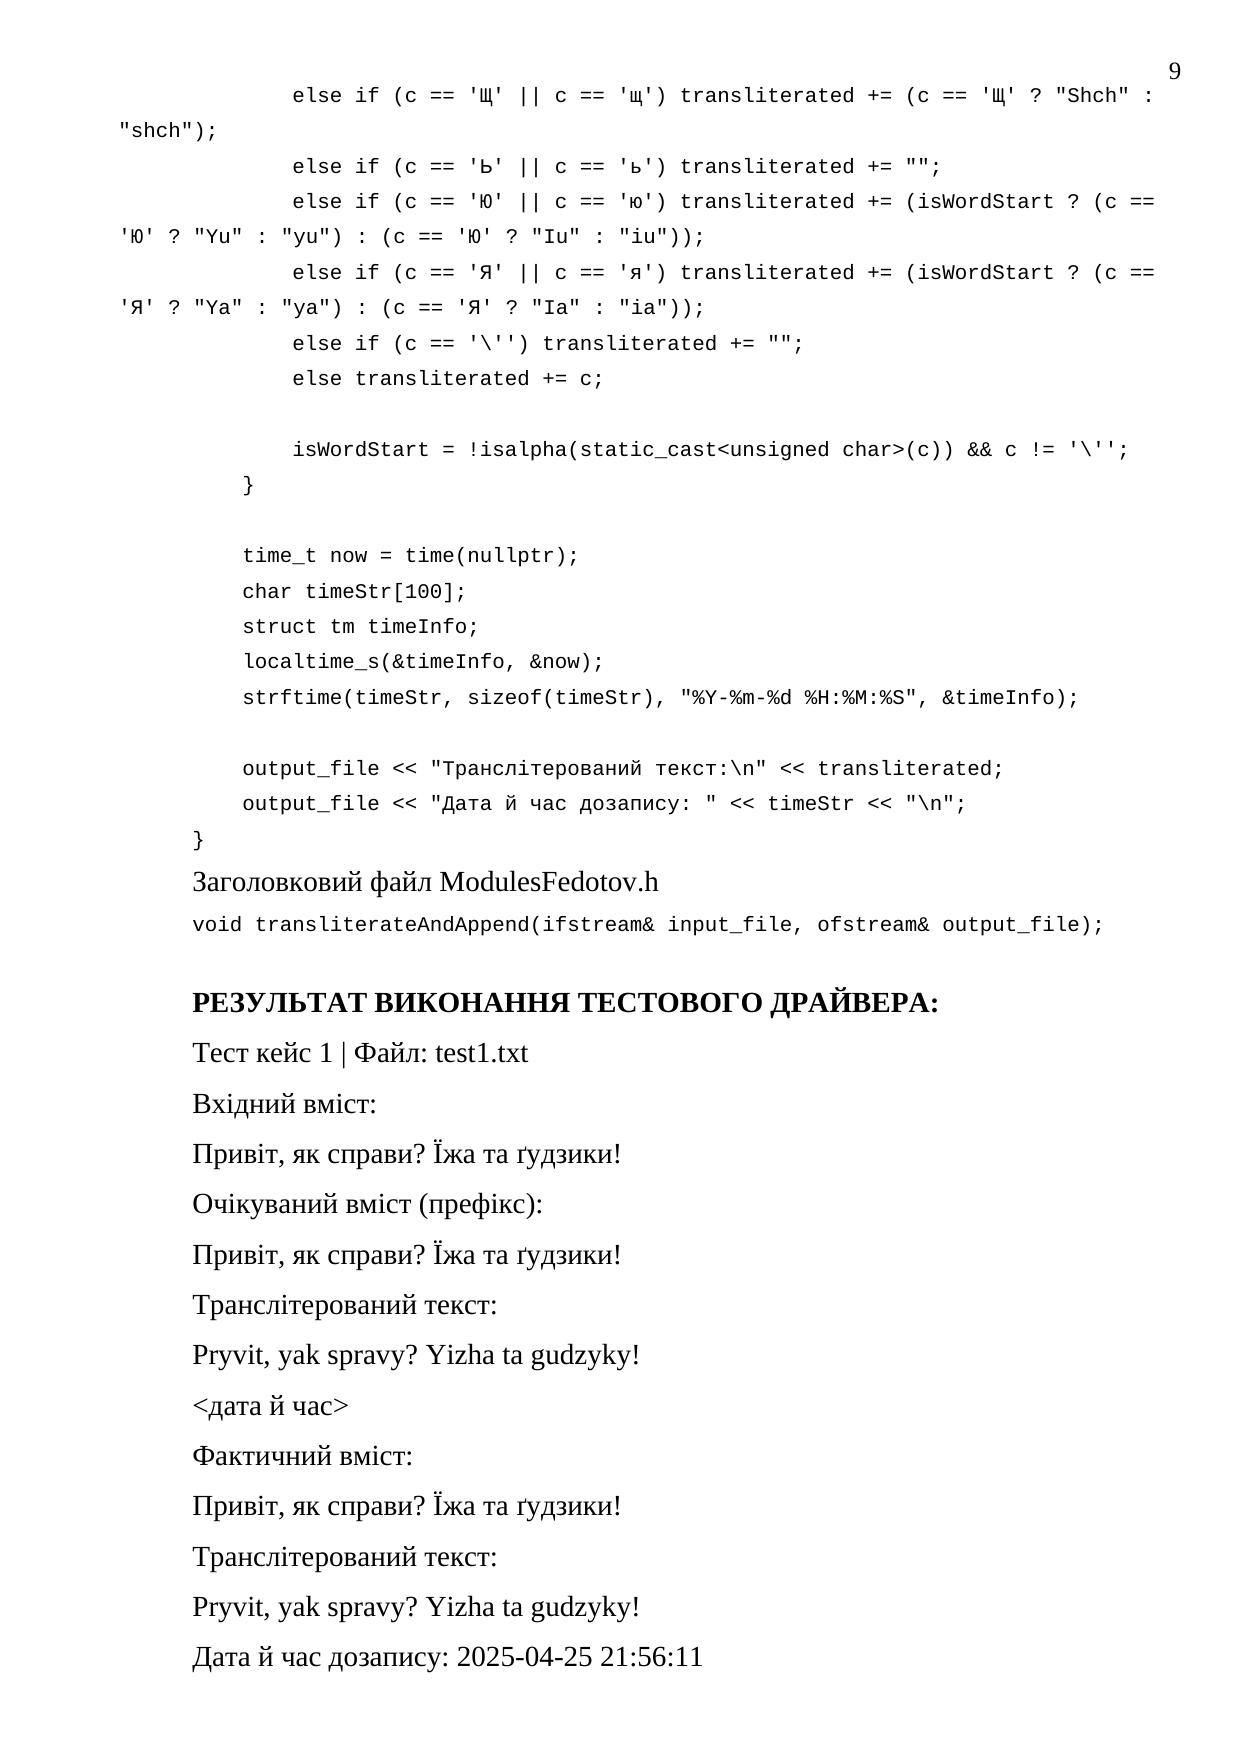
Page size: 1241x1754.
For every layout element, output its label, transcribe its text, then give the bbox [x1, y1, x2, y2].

text output_file << "Транслітерований текст:\n" << transliterated; [118, 758, 1181, 781]
text else if (c == 'Ь' || c == 'ь') transliterated += ""; [118, 156, 1181, 179]
text localtime_s(&timeInfo, &now); [118, 652, 1181, 675]
text Привіт, як справи? Їжа та ґудзики! [118, 1488, 1181, 1522]
text РЕЗУЛЬТАТ ВИКОНАННЯ ТЕСТОВОГО ДРАЙВЕРА: [118, 985, 1181, 1019]
text Дата й час дозапису: 2025-04-25 21:56:11 [118, 1639, 1181, 1673]
text Транслітерований текст: [118, 1287, 1181, 1321]
text Тест кейс 1 | Файл: test1.txt [118, 1036, 1181, 1069]
text struct tm timeInfo; [118, 616, 1181, 640]
text } [118, 829, 1181, 852]
text Pryvit, yak spravy? Yizha ta gudzyky! [118, 1589, 1181, 1622]
text else if (c == 'Ю' || c == 'ю') transliterated += (isWordStart ? (c == 'Ю' ? "Yu" : "yu") : (c == 'Ю' ? "Iu" : "iu")); [118, 191, 1181, 250]
text Фактичний вміст: [118, 1438, 1181, 1472]
text Привіт, як справи? Їжа та ґудзики! [118, 1136, 1181, 1170]
text Привіт, як справи? Їжа та ґудзики! [118, 1237, 1181, 1270]
text strftime(timeStr, sizeof(timeStr), "%Y-%m-%d %H:%M:%S", &timeInfo); [118, 687, 1181, 711]
text Pryvit, yak spravy? Yizha ta gudzyky! [118, 1337, 1181, 1371]
text } [118, 474, 1181, 498]
text else if (c == 'Щ' || c == 'щ') transliterated += (c == 'Щ' ? "Shch" : "shch"); [118, 85, 1181, 144]
text Очікуваний вміст (префікс): [118, 1186, 1181, 1220]
text isWordStart = !isalpha(static_cast<unsigned char>(c)) && c != '\''; [118, 439, 1181, 463]
text else if (c == '\'') transliterated += ""; [118, 333, 1181, 356]
text else transliterated += c; [118, 368, 1181, 392]
text Транслітерований текст: [118, 1539, 1181, 1572]
text Заголовковий файл ModulesFedotov.h [118, 864, 1181, 898]
text void transliterateAndAppend(ifstream& input_file, ofstream& output_file); [118, 914, 1181, 938]
text Вхідний вміст: [118, 1086, 1181, 1119]
text else if (c == 'Я' || c == 'я') transliterated += (isWordStart ? (c == 'Я' ? "Ya" : "ya") : (c == 'Я' ? "Ia" : "ia")); [118, 262, 1181, 321]
text <дата й час> [118, 1388, 1181, 1421]
text char timeStr[100]; [118, 581, 1181, 604]
text output_file << "Дата й час дозапису: " << timeStr << "\n"; [118, 793, 1181, 817]
text time_t now = time(nullptr); [118, 545, 1181, 569]
